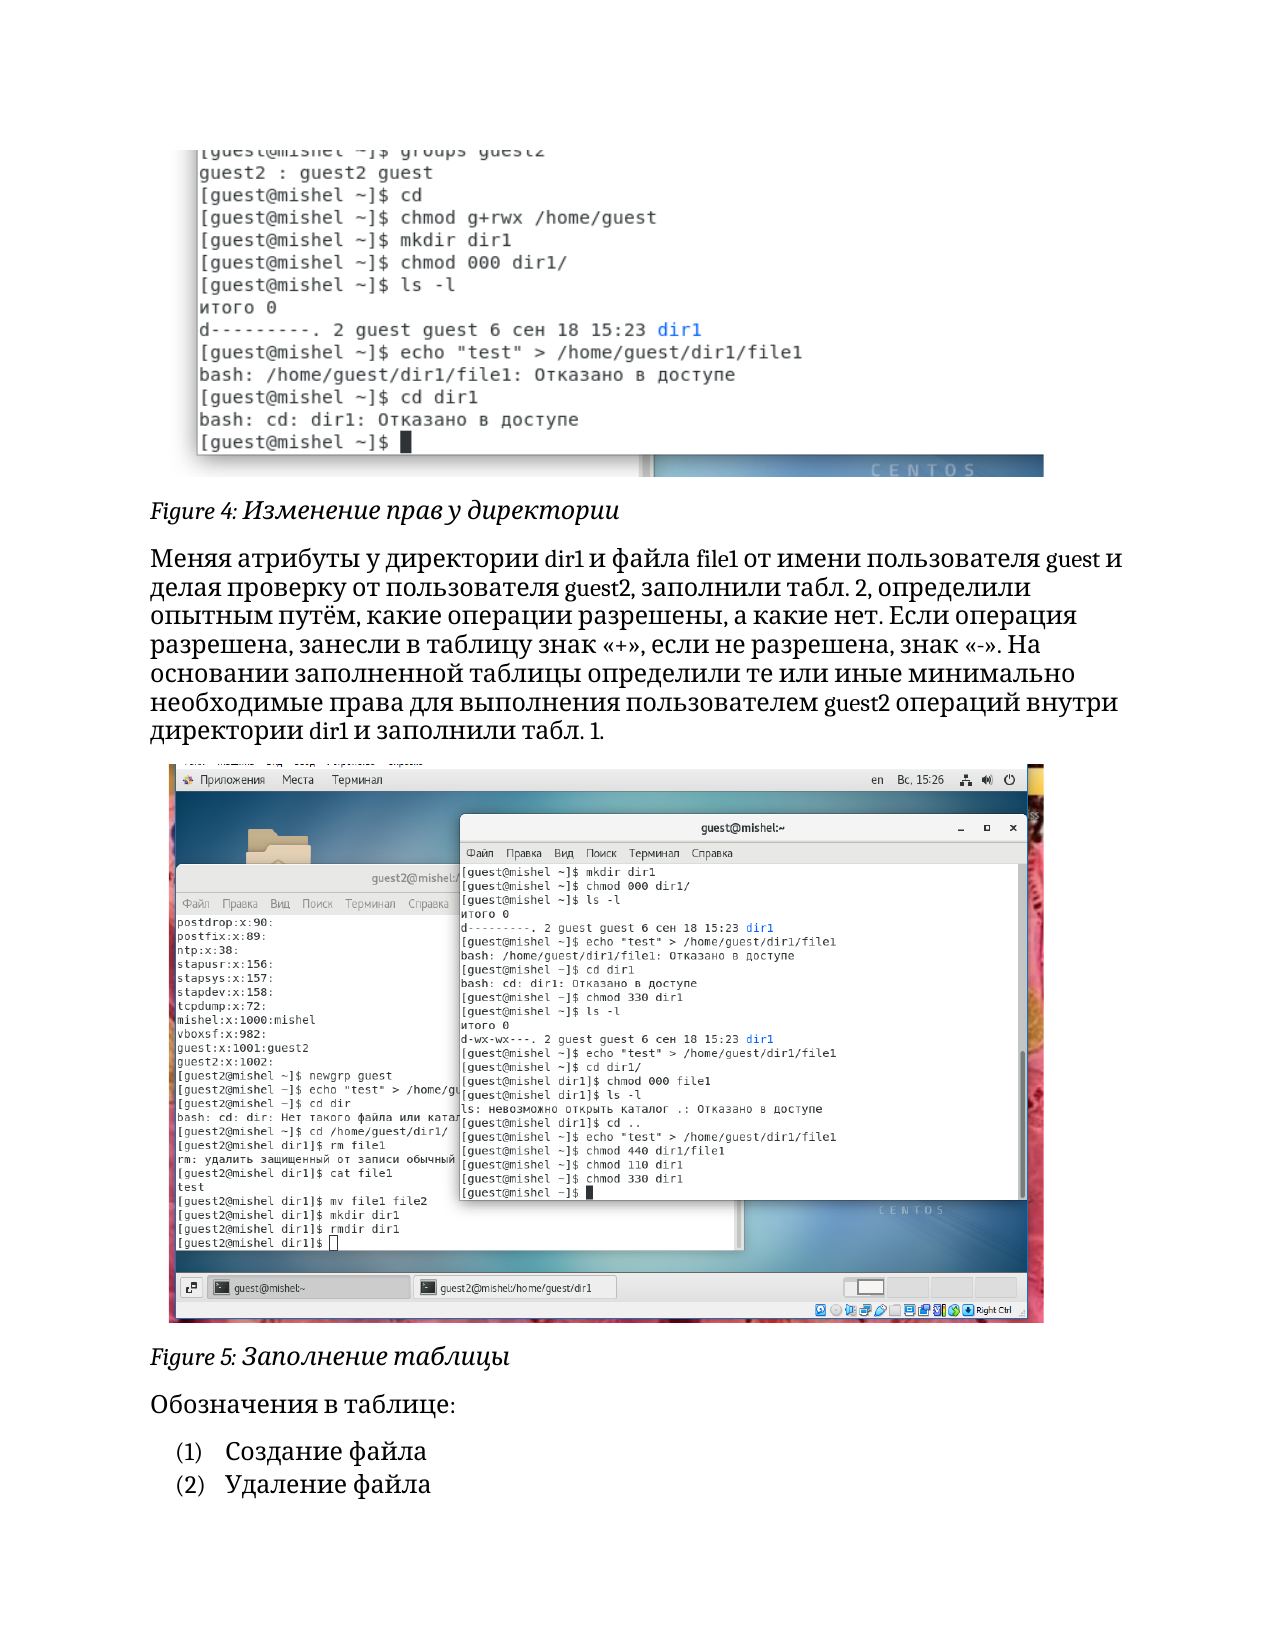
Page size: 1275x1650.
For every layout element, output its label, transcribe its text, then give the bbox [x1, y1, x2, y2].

text Обозначения в таблице: [150, 1391, 1125, 1419]
text Figure 5: Заполнение таблицы [150, 1343, 1125, 1372]
list Создание файла [175, 1438, 1125, 1467]
list Удаление файла [175, 1471, 1125, 1499]
picture [168, 764, 1044, 1323]
picture [168, 150, 1044, 477]
text Меняя атрибуты у директории dir1 и файла file1 от имени пользователя guest и делая проверку от пользователя guest2, заполнили табл. 2, определили опытным путём, какие операции разрешены, а какие нет. Если операция разрешена, занесли в таблицу знак «+», если не разрешена, знак «-». На основании заполненной таблицы определили те или иные минимально необходимые права для выполнения пользователем guest2 операций внутри директории dir1 и заполнили табл. 1. [150, 545, 1125, 746]
text Figure 4: Изменение прав у директории [150, 497, 1125, 526]
